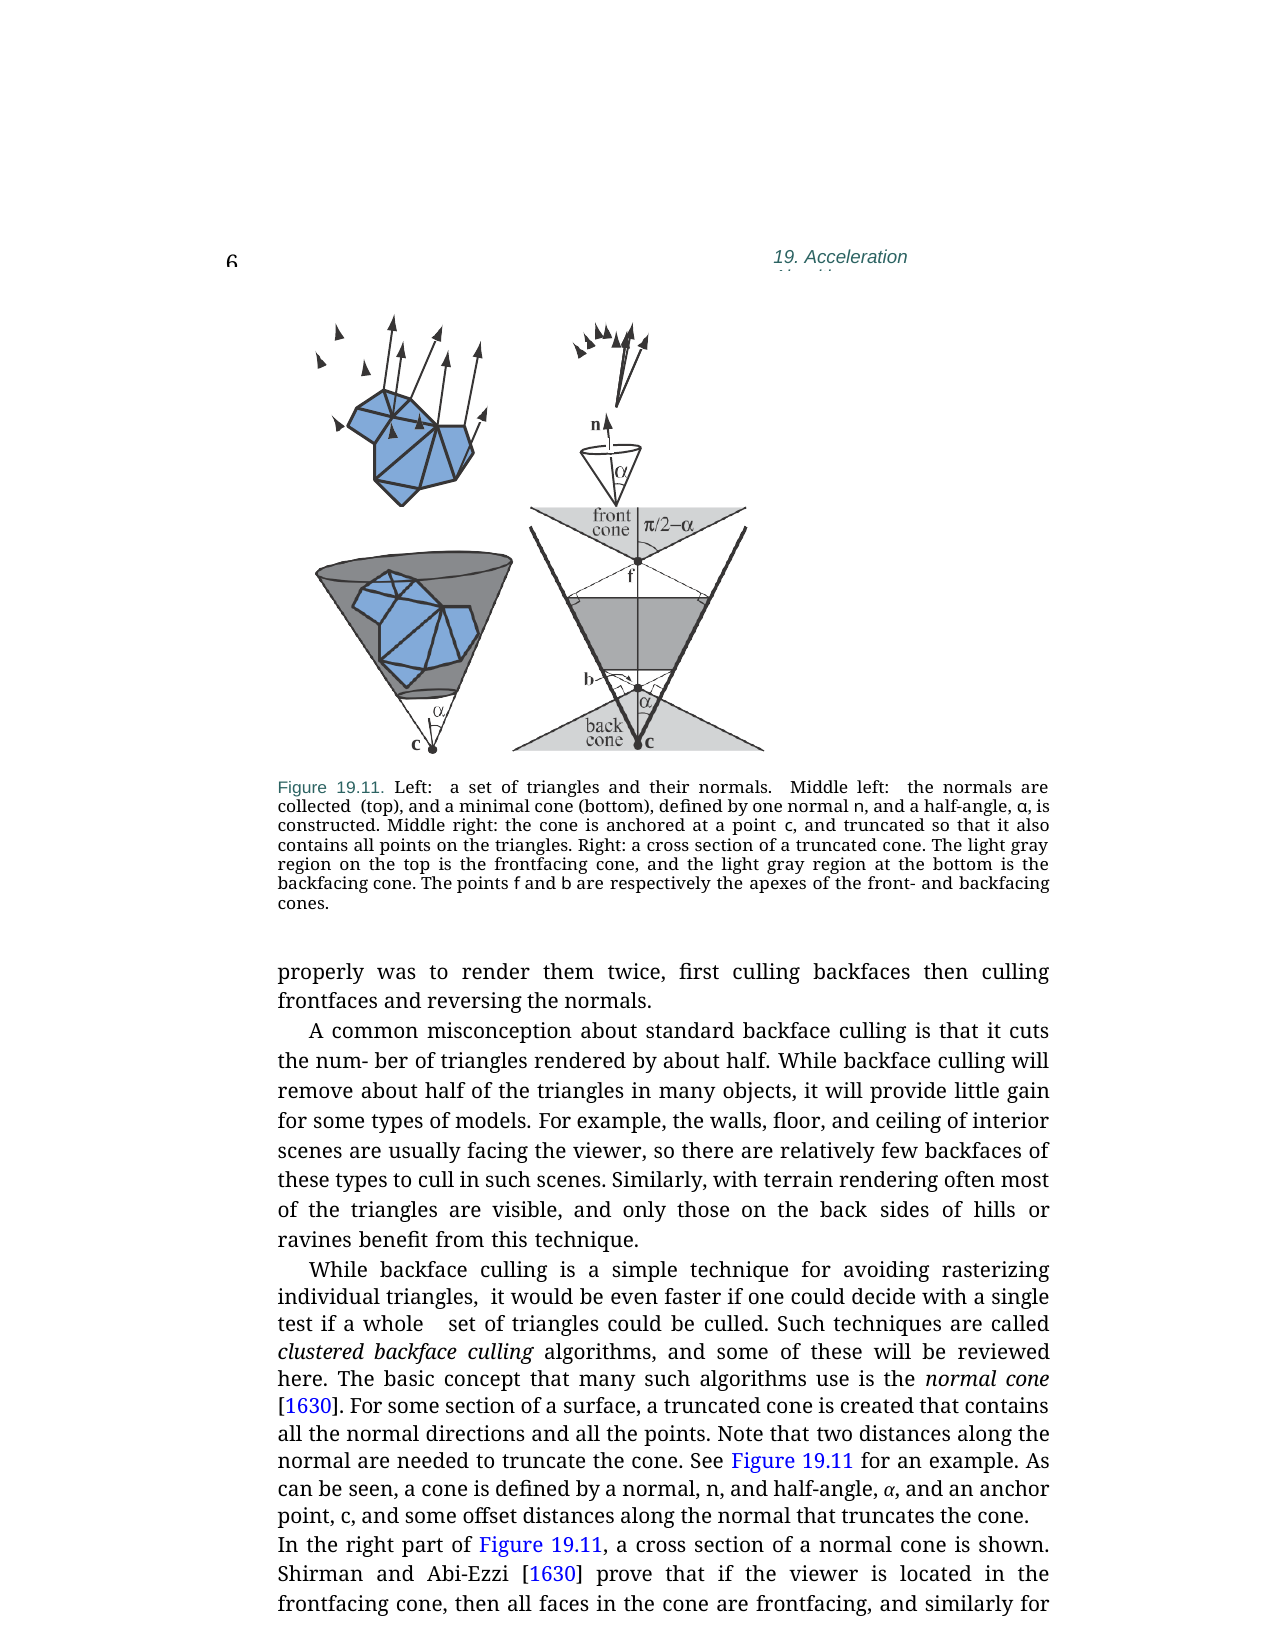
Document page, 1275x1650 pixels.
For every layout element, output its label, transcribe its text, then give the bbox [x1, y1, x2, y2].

text properly was to render them twice, first culling backfaces then culling frontfaces and reversing the normals. [277, 957, 1050, 1015]
picture [431, 323, 443, 342]
picture [572, 331, 596, 359]
picture [331, 414, 345, 432]
picture [476, 404, 488, 422]
picture [615, 466, 628, 478]
picture [602, 321, 622, 348]
picture [315, 506, 765, 754]
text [277, 1530, 1050, 1618]
text A common misconception about standard backface culling is that it cuts the num- ber of triangles rendered by about half. While backface culling will remove about half of the triangles in many objects, it will provide little gain for some types of models. For example, the walls, floor, and ceiling of interior scenes are usually facing the viewer, so there are relatively few backfaces of these types to cull in such scenes. Similarly, with terrain rendering often most of the triangles are visible, and only those on the back sides of hills or ravines benefit from this technique. [277, 1017, 1050, 1253]
text Figure 19.11. Left: a set of triangles and their normals. Middle left: the normals are collected (top), and a minimal cone (bottom), deﬁned by one normal n, and a half-angle, α, is constructed. Middle right: the cone is anchored at a point c, and truncated so that it also contains all points on the triangles. Right: a cross section of a truncated cone. The light gray region on the top is the frontfacing cone, and the light gray region at the bottom is the backfacing cone. The points f and b are respectively the apexes of the front- and backfacing cones. [277, 778, 1050, 914]
picture [315, 350, 327, 369]
text While backface culling is a simple technique for avoiding rasterizing individual triangles, it would be even faster if one could decide with a single test if a whole set of triangles could be culled. Such techniques are called clustered backface culling algorithms, and some of these will be reviewed here. The basic concept that many such algorithms use is the normal cone [1630]. For some section of a surface, a truncated cone is created that contains all the normal directions and all the points. Note that two distances along the normal are needed to truncate the cone. See Figure 19.11 for an example. As can be seen, a cone is defined by a normal, n, and half-angle, α, and an anchor point, c, and some offset distances along the normal that truncates the cone. [277, 1256, 1050, 1530]
picture [624, 321, 649, 350]
